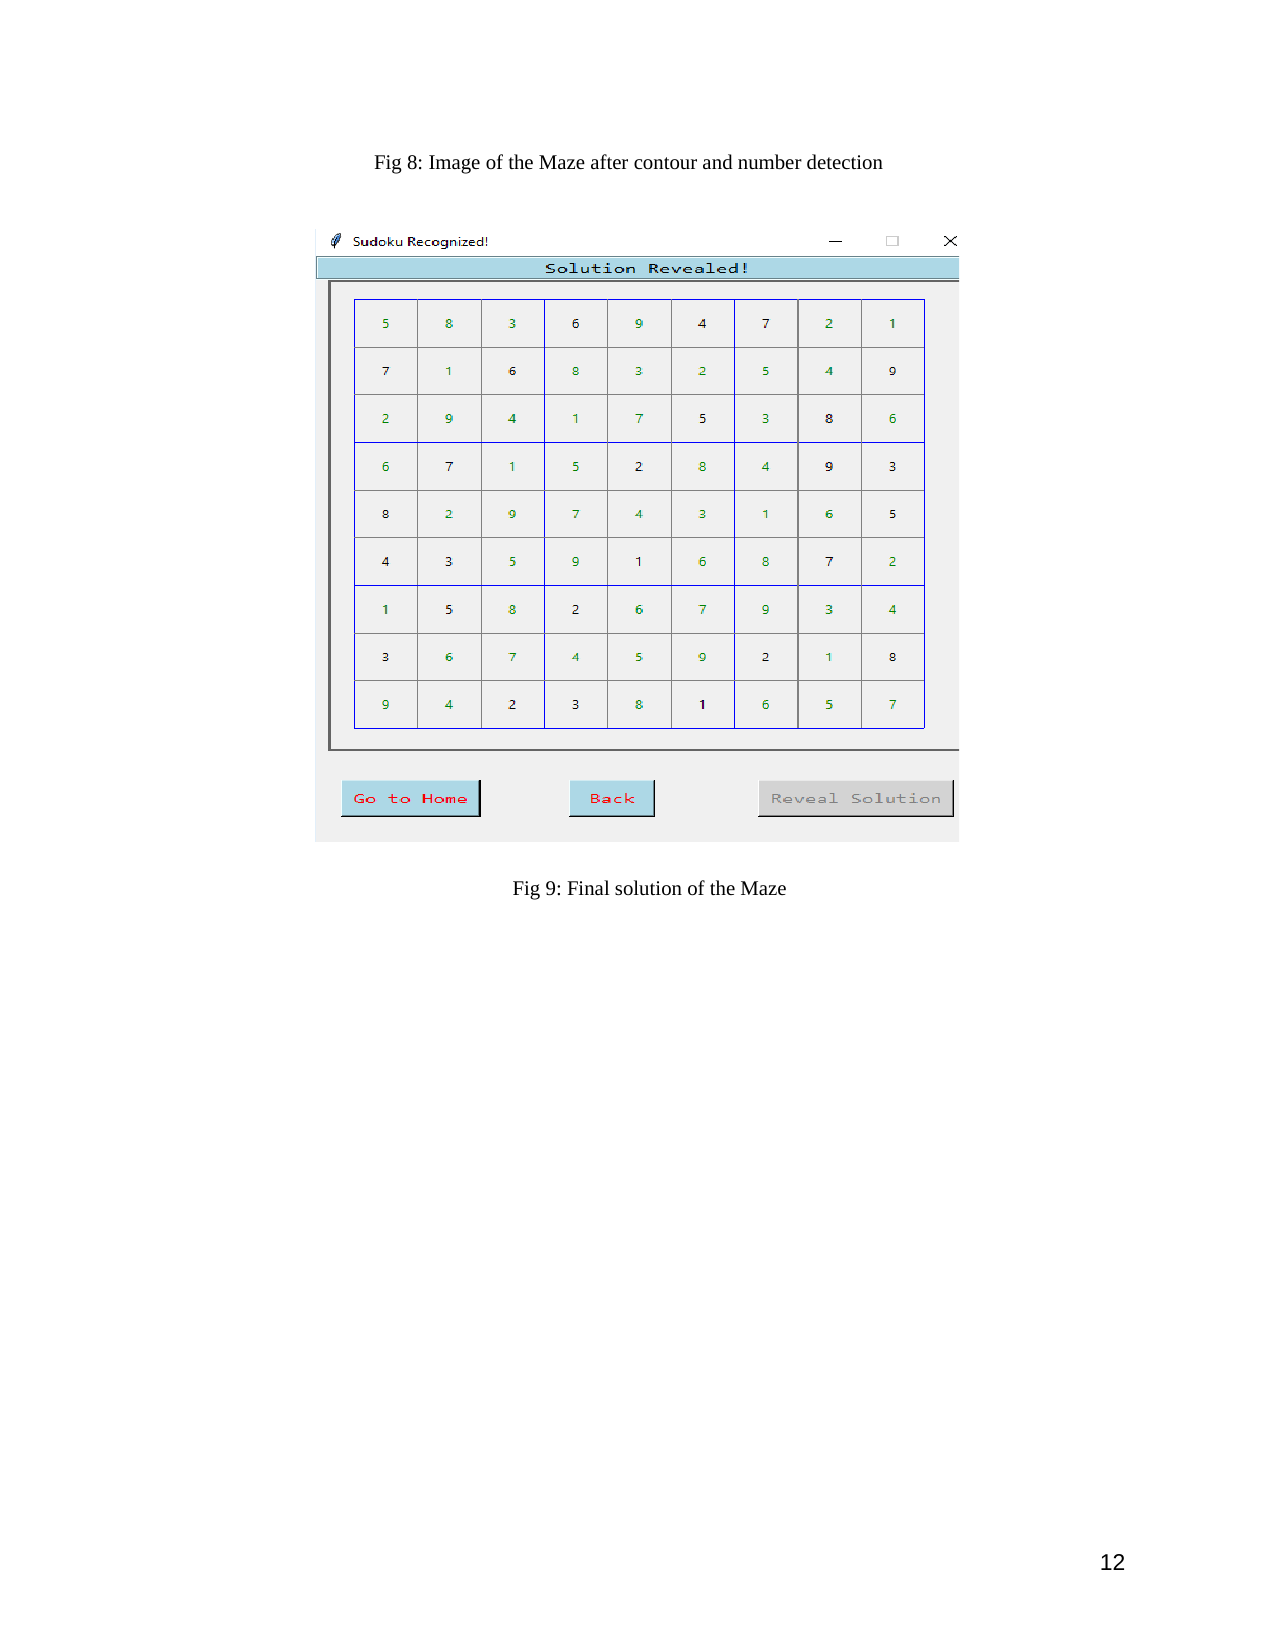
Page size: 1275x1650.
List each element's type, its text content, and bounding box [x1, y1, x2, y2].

text Fig 8: Image of the Maze after contour and number detection [150, 150, 1125, 174]
text Fig 9: Final solution of the Maze [150, 876, 1125, 900]
picture [315, 229, 960, 842]
